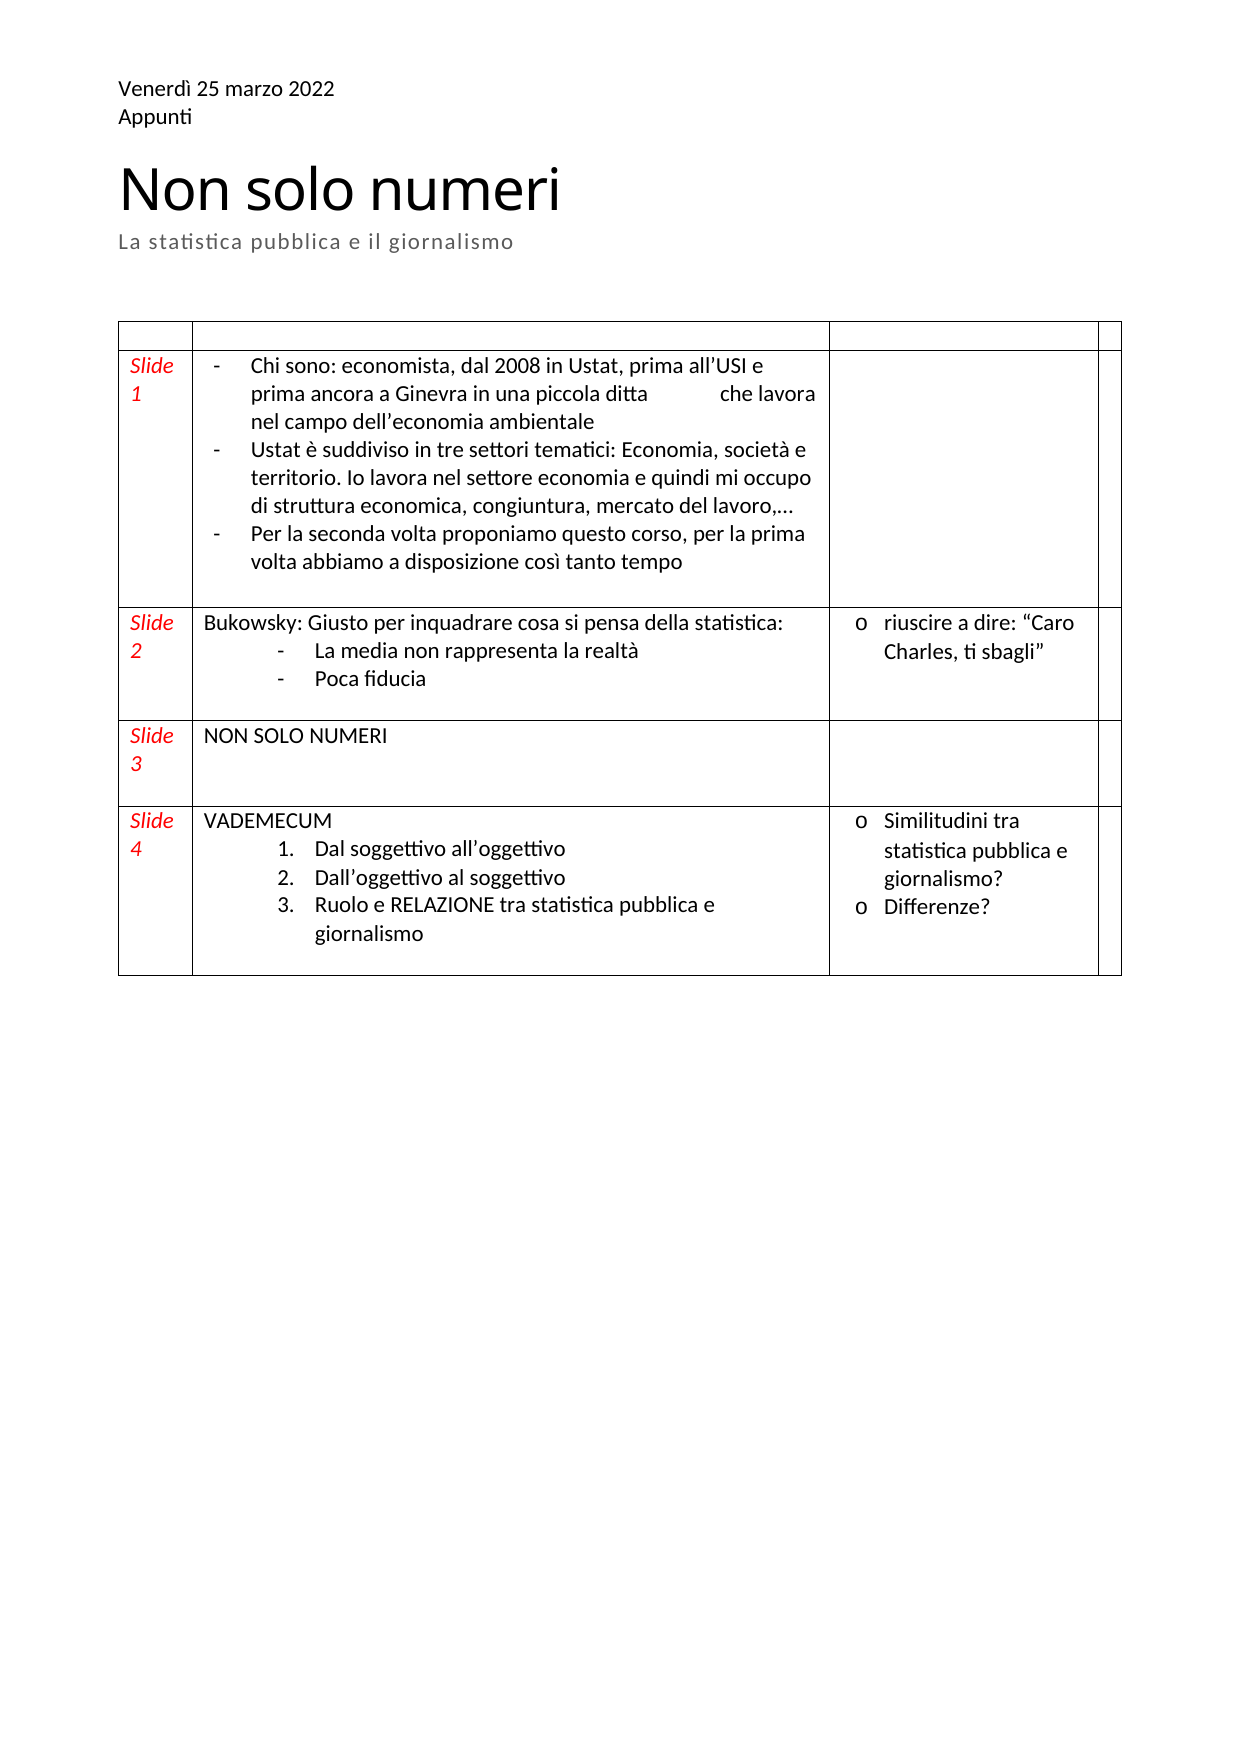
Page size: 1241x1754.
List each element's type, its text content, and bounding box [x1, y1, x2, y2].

table_cell Slide 2 [119, 608, 192, 720]
table_cell [1099, 608, 1121, 720]
table_cell [830, 721, 1098, 806]
table_cell NON SOLO NUMERI [193, 721, 829, 806]
table_cell Bukowsky: Giusto per inquadrare cosa si pensa della statistica: La media non rappresenta la realtà Poca fiducia [193, 608, 829, 720]
table_header [1099, 322, 1121, 350]
table_cell [830, 351, 1098, 607]
title Non solo numeri [118, 148, 1122, 227]
table_cell Slide 4 [119, 807, 192, 975]
table_cell Slide 1 [119, 351, 192, 607]
subtitle La statistica pubblica e il giornalismo [118, 227, 1122, 255]
table_cell [1099, 351, 1121, 607]
table_cell Chi sono: economista, dal 2008 in Ustat, prima all’USI e prima ancora a Ginevra in una piccola ditta che lavora nel campo dell’economia ambientale Ustat è suddiviso in tre settori tematici: Economia, società e territorio. Io lavora nel settore economia e quindi mi occupo di struttura economica, congiuntura, mercato del lavoro,… Per la seconda volta proponiamo questo corso, per la prima volta abbiamo a disposizione così tanto tempo [193, 351, 829, 607]
table_header [119, 322, 192, 350]
table_header [193, 322, 829, 350]
table_header [830, 322, 1098, 350]
table_cell Slide 3 [119, 721, 192, 806]
table_cell Similitudini tra statistica pubblica e giornalismo? Differenze? [830, 807, 1098, 975]
table_cell [1099, 807, 1121, 975]
table_cell VADEMECUM Dal soggettivo all’oggettivo Dall’oggettivo al soggettivo Ruolo e RELAZIONE tra statistica pubblica e giornalismo [193, 807, 829, 975]
table_cell [1099, 721, 1121, 806]
table_cell riuscire a dire: “Caro Charles, ti sbagli” [830, 608, 1098, 720]
